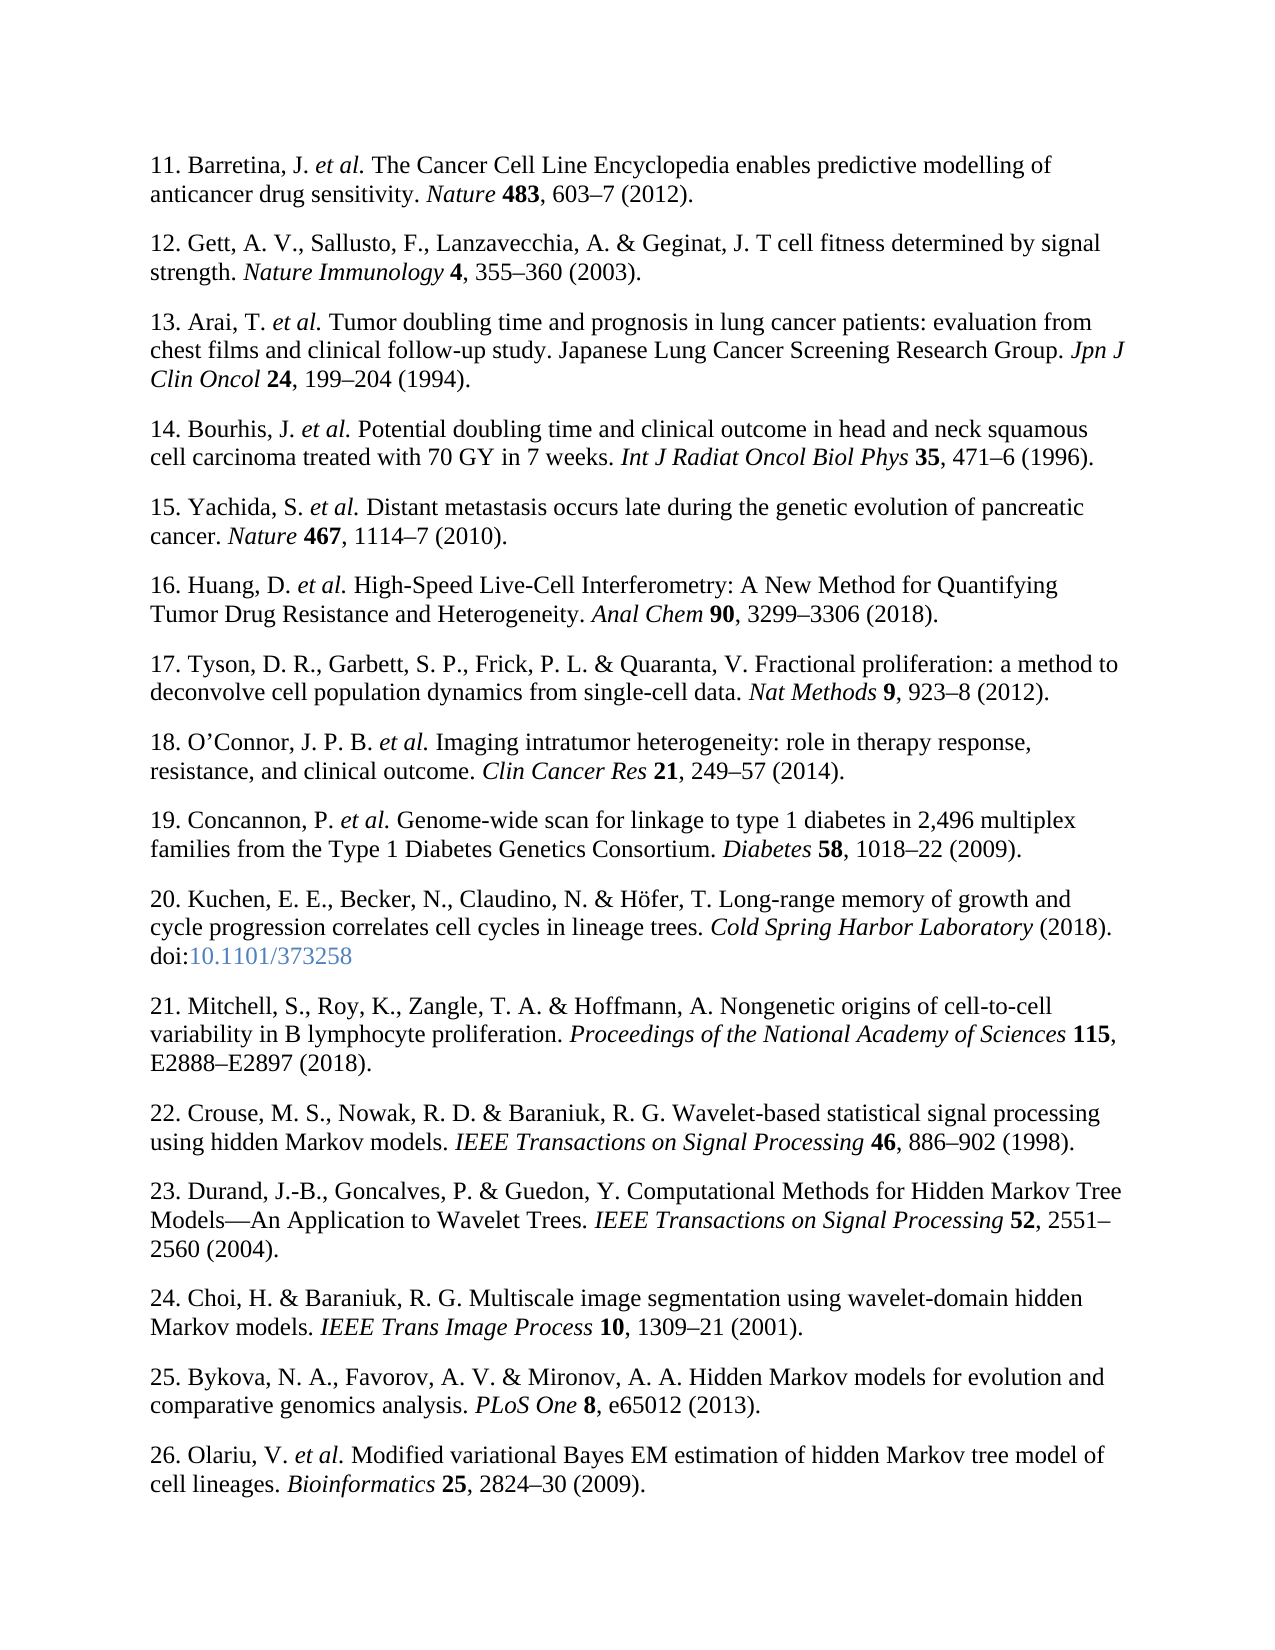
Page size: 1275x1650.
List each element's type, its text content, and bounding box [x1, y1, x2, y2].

text 23. Durand, J.-B., Goncalves, P. & Guedon, Y. Computational Methods for Hidden Markov Tree Models—An Application to Wavelet Trees. IEEE Transactions on Signal Processing 52, 2551–2560 (2004). [150, 1176, 1125, 1262]
text 17. Tyson, D. R., Garbett, S. P., Frick, P. L. & Quaranta, V. Fractional proliferation: a method to deconvolve cell population dynamics from single-cell data. Nat Methods 9, 923–8 (2012). [150, 649, 1125, 706]
text 15. Yachida, S. et al. Distant metastasis occurs late during the genetic evolution of pancreatic cancer. Nature 467, 1114–7 (2010). [150, 492, 1125, 549]
text 21. Mitchell, S., Roy, K., Zangle, T. A. & Hoffmann, A. Nongenetic origins of cell-to-cell variability in B lymphocyte proliferation. Proceedings of the National Academy of Sciences 115, E2888–E2897 (2018). [150, 991, 1125, 1077]
text 20. Kuchen, E. E., Becker, N., Claudino, N. & Höfer, T. Long-range memory of growth and cycle progression correlates cell cycles in lineage trees. Cold Spring Harbor Laboratory (2018). doi:10.1101/373258 [150, 884, 1125, 970]
text 22. Crouse, M. S., Nowak, R. D. & Baraniuk, R. G. Wavelet-based statistical signal processing using hidden Markov models. IEEE Transactions on Signal Processing 46, 886–902 (1998). [150, 1098, 1125, 1155]
text 19. Concannon, P. et al. Genome-wide scan for linkage to type 1 diabetes in 2,496 multiplex families from the Type 1 Diabetes Genetics Consortium. Diabetes 58, 1018–22 (2009). [150, 805, 1125, 863]
text 26. Olariu, V. et al. Modified variational Bayes EM estimation of hidden Markov tree model of cell lineages. Bioinformatics 25, 2824–30 (2009). [150, 1440, 1125, 1497]
text 12. Gett, A. V., Sallusto, F., Lanzavecchia, A. & Geginat, J. T cell fitness determined by signal strength. Nature Immunology 4, 355–360 (2003). [150, 228, 1125, 286]
text 13. Arai, T. et al. Tumor doubling time and prognosis in lung cancer patients: evaluation from chest films and clinical follow-up study. Japanese Lung Cancer Screening Research Group. Jpn J Clin Oncol 24, 199–204 (1994). [150, 307, 1125, 393]
text 24. Choi, H. & Baraniuk, R. G. Multiscale image segmentation using wavelet-domain hidden Markov models. IEEE Trans Image Process 10, 1309–21 (2001). [150, 1283, 1125, 1341]
text 14. Bourhis, J. et al. Potential doubling time and clinical outcome in head and neck squamous cell carcinoma treated with 70 GY in 7 weeks. Int J Radiat Oncol Biol Phys 35, 471–6 (1996). [150, 414, 1125, 471]
text 11. Barretina, J. et al. The Cancer Cell Line Encyclopedia enables predictive modelling of anticancer drug sensitivity. Nature 483, 603–7 (2012). [150, 150, 1125, 207]
text 18. O’Connor, J. P. B. et al. Imaging intratumor heterogeneity: role in therapy response, resistance, and clinical outcome. Clin Cancer Res 21, 249–57 (2014). [150, 727, 1125, 784]
text 25. Bykova, N. A., Favorov, A. V. & Mironov, A. A. Hidden Markov models for evolution and comparative genomics analysis. PLoS One 8, e65012 (2013). [150, 1362, 1125, 1419]
text 16. Huang, D. et al. High-Speed Live-Cell Interferometry: A New Method for Quantifying Tumor Drug Resistance and Heterogeneity. Anal Chem 90, 3299–3306 (2018). [150, 570, 1125, 628]
